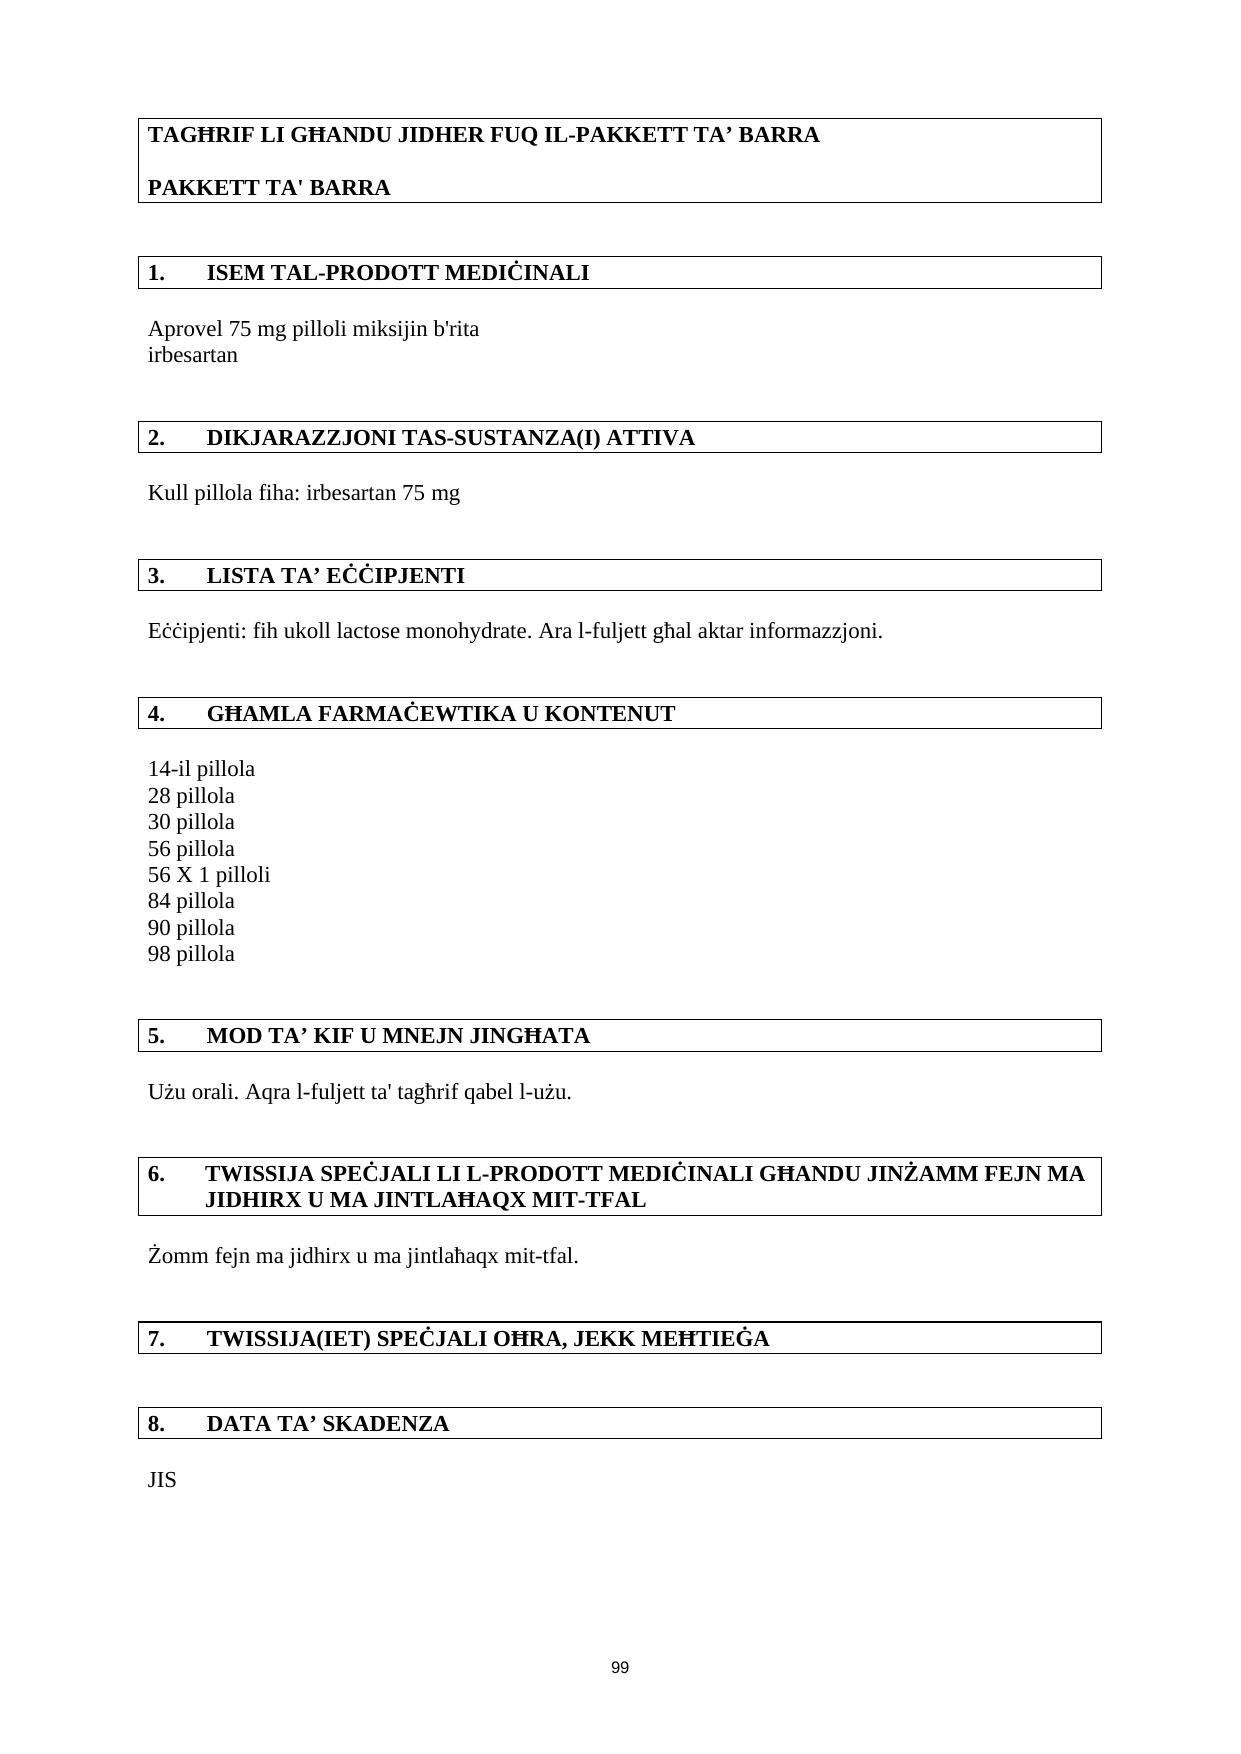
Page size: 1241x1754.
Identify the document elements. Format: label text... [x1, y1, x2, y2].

text 14-il pillola 28 pillola 30 pillola 56 pillola 56 X 1 pilloli 84 pillola 90 pillola 98 pillola [148, 756, 1093, 966]
title 1. ISEM TAL-PRODOTT MEDIĊINALI [139, 257, 1101, 288]
title 8. DATA TA’ SKADENZA [139, 1408, 1101, 1438]
text Eċċipjenti: fih ukoll lactose monohydrate. Ara l-fuljett għal aktar informazzjoni. [148, 617, 1093, 644]
title 5. MOD TA’ KIF U MNEJN JINGĦATA [139, 1020, 1101, 1051]
title 4. GĦAMLA FARMAĊEWTIKA U KONTENUT [139, 698, 1101, 728]
title 3. LISTA TA’ EĊĊIPJENTI [139, 560, 1101, 590]
text Aprovel 75 mg pilloli miksijin b'rita [148, 315, 1093, 341]
text Kull pillola fiha: irbesartan 75 mg [148, 479, 1093, 506]
title 6. TWISSIJA SPEĊJALI LI L-PRODOTT MEDIĊINALI GĦANDU JINŻAMM FEJN MA JIDHIRX U MA JINTLAĦAQX MIT-TFAL [139, 1158, 1101, 1215]
text Żomm fejn ma jidhirx u ma jintlaħaqx mit-tfal. [148, 1242, 1093, 1269]
title TAGĦRIF LI GĦANDU JIDHER FUQ IL-PAKKETT TA’ BARRA [139, 119, 1101, 148]
title 7. TWISSIJA(IET) SPEĊJALI OĦRA, JEKK MEĦTIEĠA [139, 1323, 1101, 1353]
title pakkett TA' BARRA [139, 171, 1101, 202]
text irbesartan [148, 341, 1093, 368]
title 2. DIKJARAZZJONI TAS-SUSTANZA(I) ATTIVA [139, 422, 1101, 452]
text JIS [148, 1466, 1093, 1492]
text Użu orali. Aqra l-fuljett ta' tagħrif qabel l-użu. [148, 1078, 1093, 1104]
